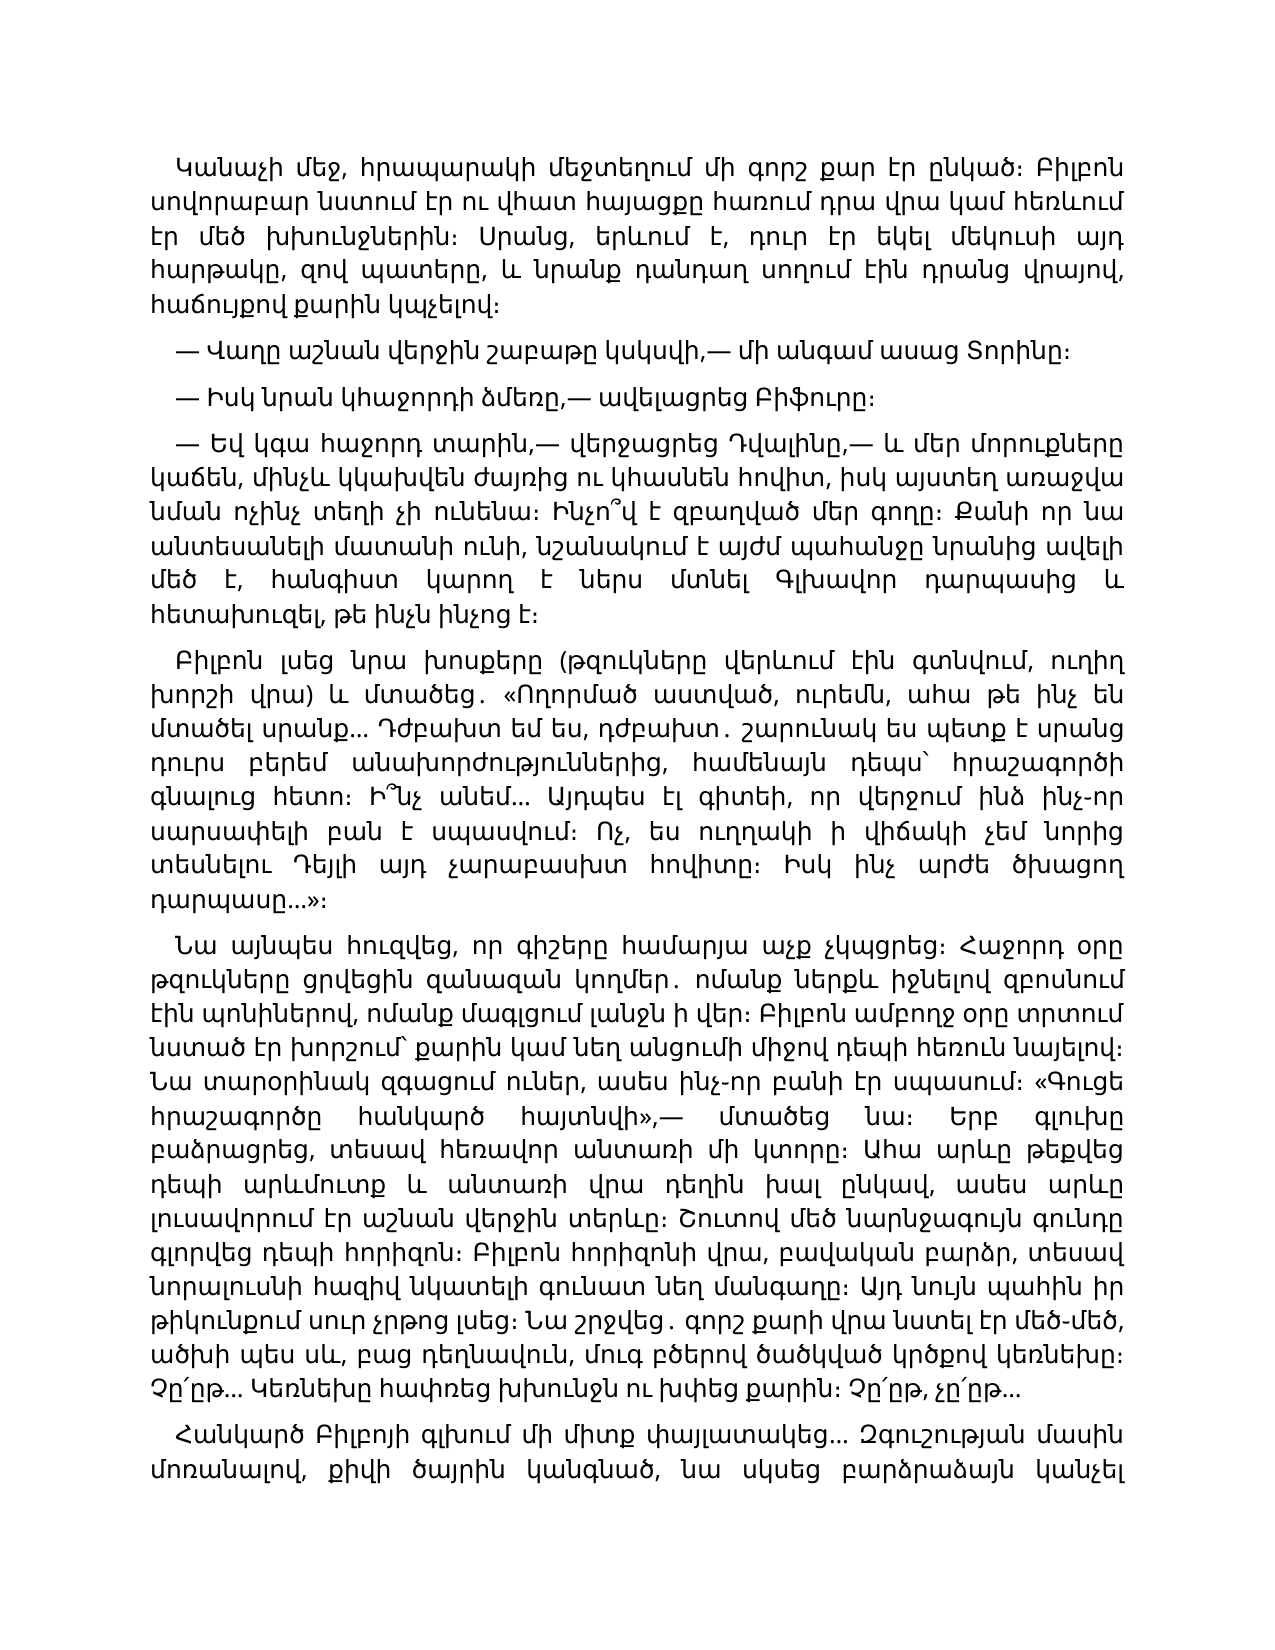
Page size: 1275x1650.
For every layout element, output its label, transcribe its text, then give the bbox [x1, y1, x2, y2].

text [150, 1417, 1125, 1485]
text Նա այնպես հուզվեց, որ գիշերը համարյա աչք չկպցրեց։ Հաջորդ օրը թզուկները ցրվեցին զանազան կողմեր․ ոմանք ներքև իջնելով զբոսնում էին պոնիներով, ոմանք մագլցում լանջն ի վեր։ Բիլբոն ամբողջ օրը տրտում նստած էր խորշում՝ քարին կամ նեղ անցումի միջով դեպի հեռուն նայելով։ Նա տարօրինակ զգացում ուներ, ասես ինչ֊որ բանի էր սպասում։ «Գուցե հրաշագործը հանկարծ հայտնվի»,― մտածեց նա։ Երբ գլուխը բաձրացրեց, տեսավ հեռավոր անտառի մի կտորը։ Ահա արևը թեքվեց դեպի արևմուտք և անտառի վրա դեղին խալ ընկավ, ասես արևը լուսավորում էր աշնան վերջին տերևը։ Շուտով մեծ նարնջագույն գունդը գլորվեց դեպի հորիզոն։ Բիլբոն հորիզոնի վրա, բավական բարձր, տեսավ նորալուսնի հազիվ նկատելի գունատ նեղ մանգաղը։ Այդ նույն պահին իր թիկունքում սուր չրթոց լսեց։ Նա շրջվեց․ գորշ քարի վրա նստել էր մեծ֊մեծ, ածխի պես սև, բաց դեղնավուն, մուգ բծերով ծածկված կրծքով կեռնեխը։ Չը՛ըթ… Կեռնեխը հափռեց խխունջն ու խփեց քարին։ Չը՛ըթ, չը՛ըթ… [150, 928, 1125, 1405]
text ― Եվ կգա հաջորդ տարին,― վերջացրեց Դվալինը,― և մեր մորուքները կաճեն, մինչև կկախվեն ժայռից ու կհասնեն հովիտ, իսկ այստեղ առաջվա նման ոչինչ տեղի չի ունենա։ Ինչո՞վ է զբաղված մեր գողը։ Քանի որ նա անտեսանելի մատանի ունի, նշանակում է այժմ պահանջը նրանից ավելի մեծ է, հանգիստ կարող է ներս մտնել Գլխավոր դարպասից և հետախուզել, թե ինչն ինչոց է։ [150, 426, 1125, 630]
text ― Վաղը աշնան վերջին շաբաթը կսկսվի,― մի անգամ ասաց Տորինը։ [150, 333, 1125, 367]
text Կանաչի մեջ, հրապարակի մեջտեղում մի գորշ քար էր ընկած։ Բիլբոն սովորաբար նստում էր ու վհատ հայացքը հառում դրա վրա կամ հեռևում էր մեծ խխունջներին։ Սրանց, երևում է, դուր էր եկել մեկուսի այդ հարթակը, զով պատերը, և նրանք դանդաղ սողում էին դրանց վրայով, հաճույքով քարին կպչելով։ [150, 150, 1125, 320]
text ― Իսկ նրան կհաջորդի ձմեռը,― ավելացրեց Բիֆուրը։ [150, 379, 1125, 413]
text Բիլբոն լսեց նրա խոսքերը (թզուկները վերևում էին գտնվում, ուղիղ խորշի վրա) և մտածեց․ «Ողորմած աստված, ուրեմն, ահա թե ինչ են մտածել սրանք… Դժբախտ եմ ես, դժբախտ․ շարունակ ես պետք է սրանց դուրս բերեմ անախորժություններից, համենայն դեպս՝ հրաշագործի գնալուց հետո։ Ի՞նչ անեմ… Այդպես էլ գիտեի, որ վերջում ինձ ինչ֊որ սարսափելի բան է սպասվում։ Ոչ, ես ուղղակի ի վիճակի չեմ նորից տեսնելու Դեյլի այդ չարաբասխտ հովիտը։ Իսկ ինչ արժե ծխացող դարպասը…»։ [150, 643, 1125, 915]
